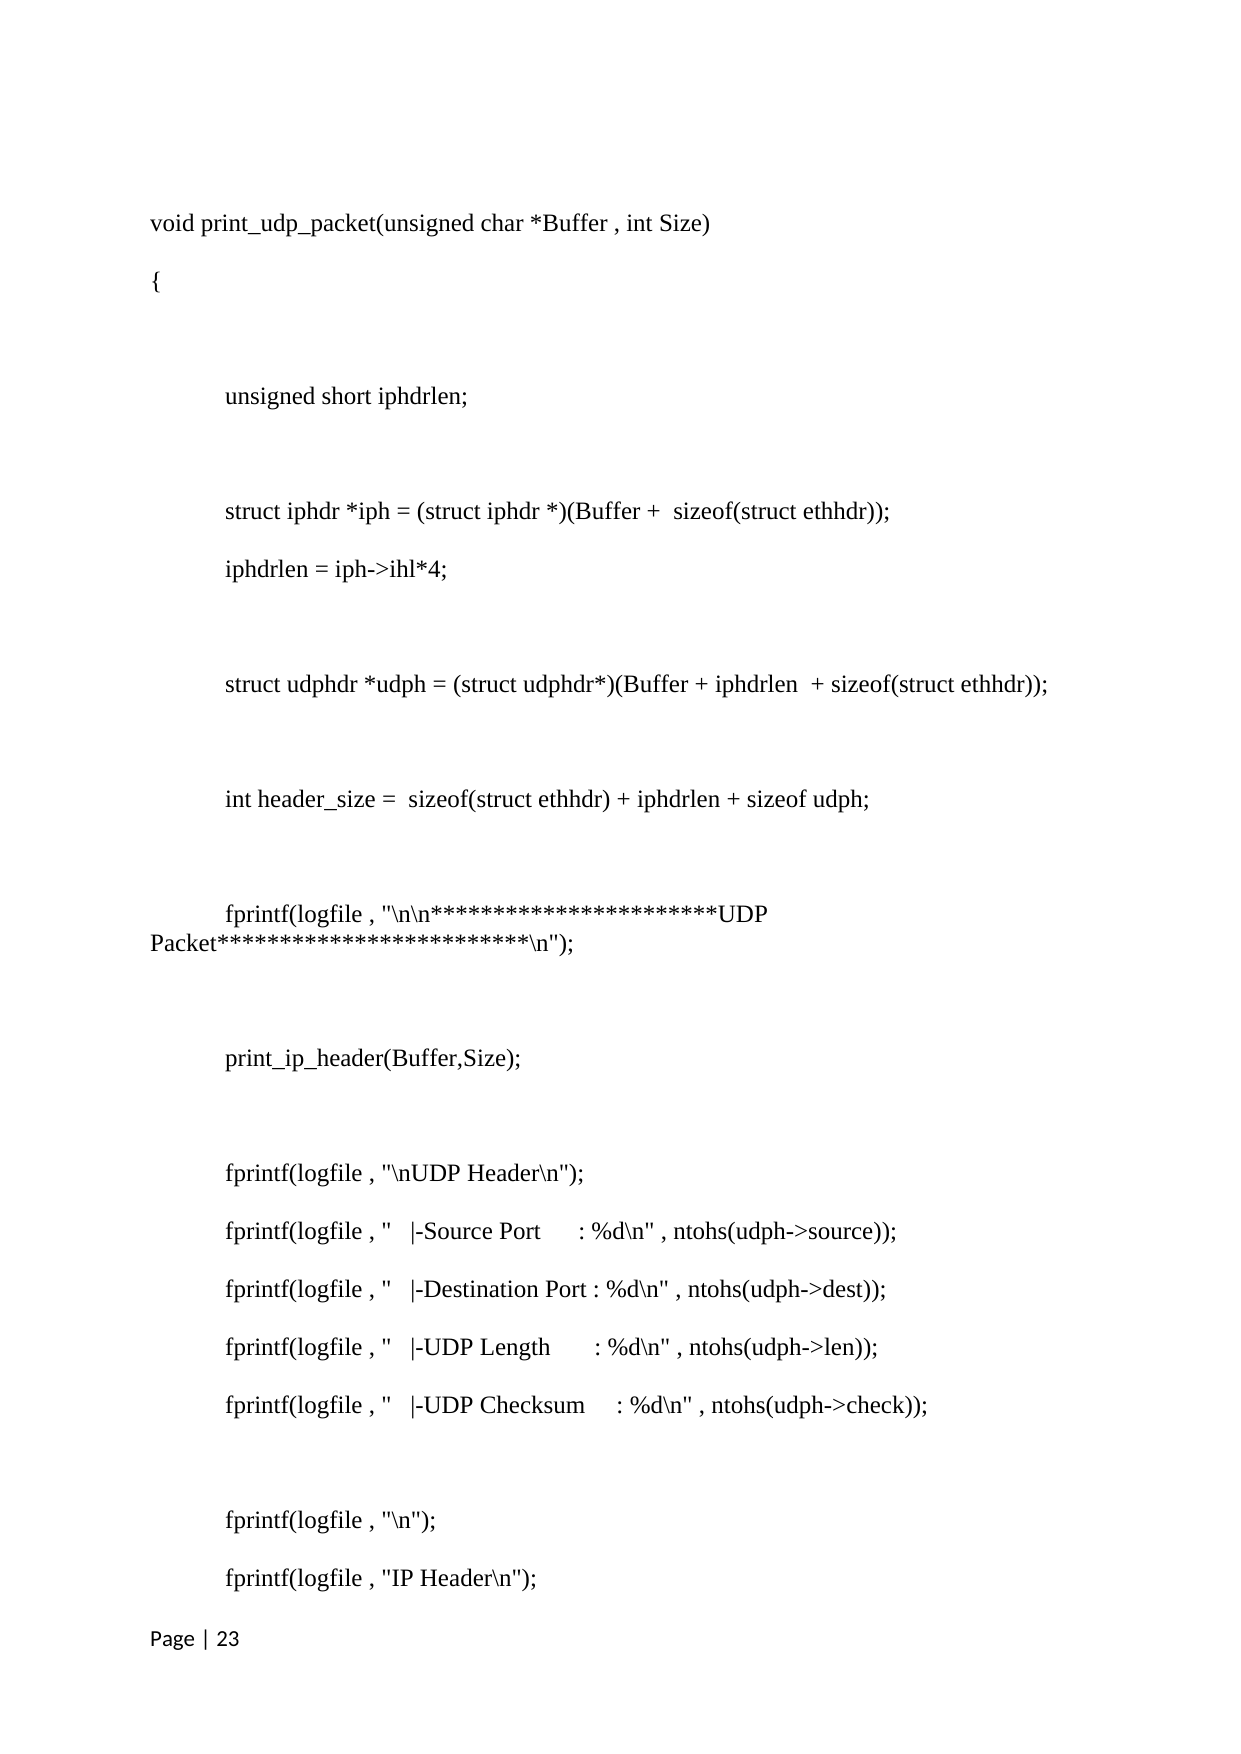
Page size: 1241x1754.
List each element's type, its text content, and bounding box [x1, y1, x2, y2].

text unsigned short iphdrlen; [150, 381, 1090, 410]
text void print_udp_packet(unsigned char *Buffer , int Size) [150, 208, 1090, 237]
text int header_size = sizeof(struct ethhdr) + iphdrlen + sizeof udph; [150, 784, 1090, 813]
text iphdrlen = iph->ihl*4; [150, 554, 1090, 583]
text { [150, 266, 1090, 294]
text fprintf(logfile , " |-UDP Length : %d\n" , ntohs(udph->len)); [150, 1332, 1090, 1361]
text print_ip_header(Buffer,Size); [150, 1043, 1090, 1072]
text fprintf(logfile , " |-Destination Port : %d\n" , ntohs(udph->dest)); [150, 1274, 1090, 1303]
text fprintf(logfile , "\n"); [150, 1505, 1090, 1534]
text fprintf(logfile , "\n\n***********************UDP Packet*************************\n"); [150, 899, 1090, 957]
text fprintf(logfile , " |-UDP Checksum : %d\n" , ntohs(udph->check)); [150, 1390, 1090, 1419]
text struct iphdr *iph = (struct iphdr *)(Buffer + sizeof(struct ethhdr)); [150, 496, 1090, 525]
text struct udphdr *udph = (struct udphdr*)(Buffer + iphdrlen + sizeof(struct ethhdr)); [150, 669, 1090, 698]
text fprintf(logfile , " |-Source Port : %d\n" , ntohs(udph->source)); [150, 1216, 1090, 1245]
text fprintf(logfile , "\nUDP Header\n"); [150, 1158, 1090, 1187]
text fprintf(logfile , "IP Header\n"); [150, 1563, 1090, 1592]
